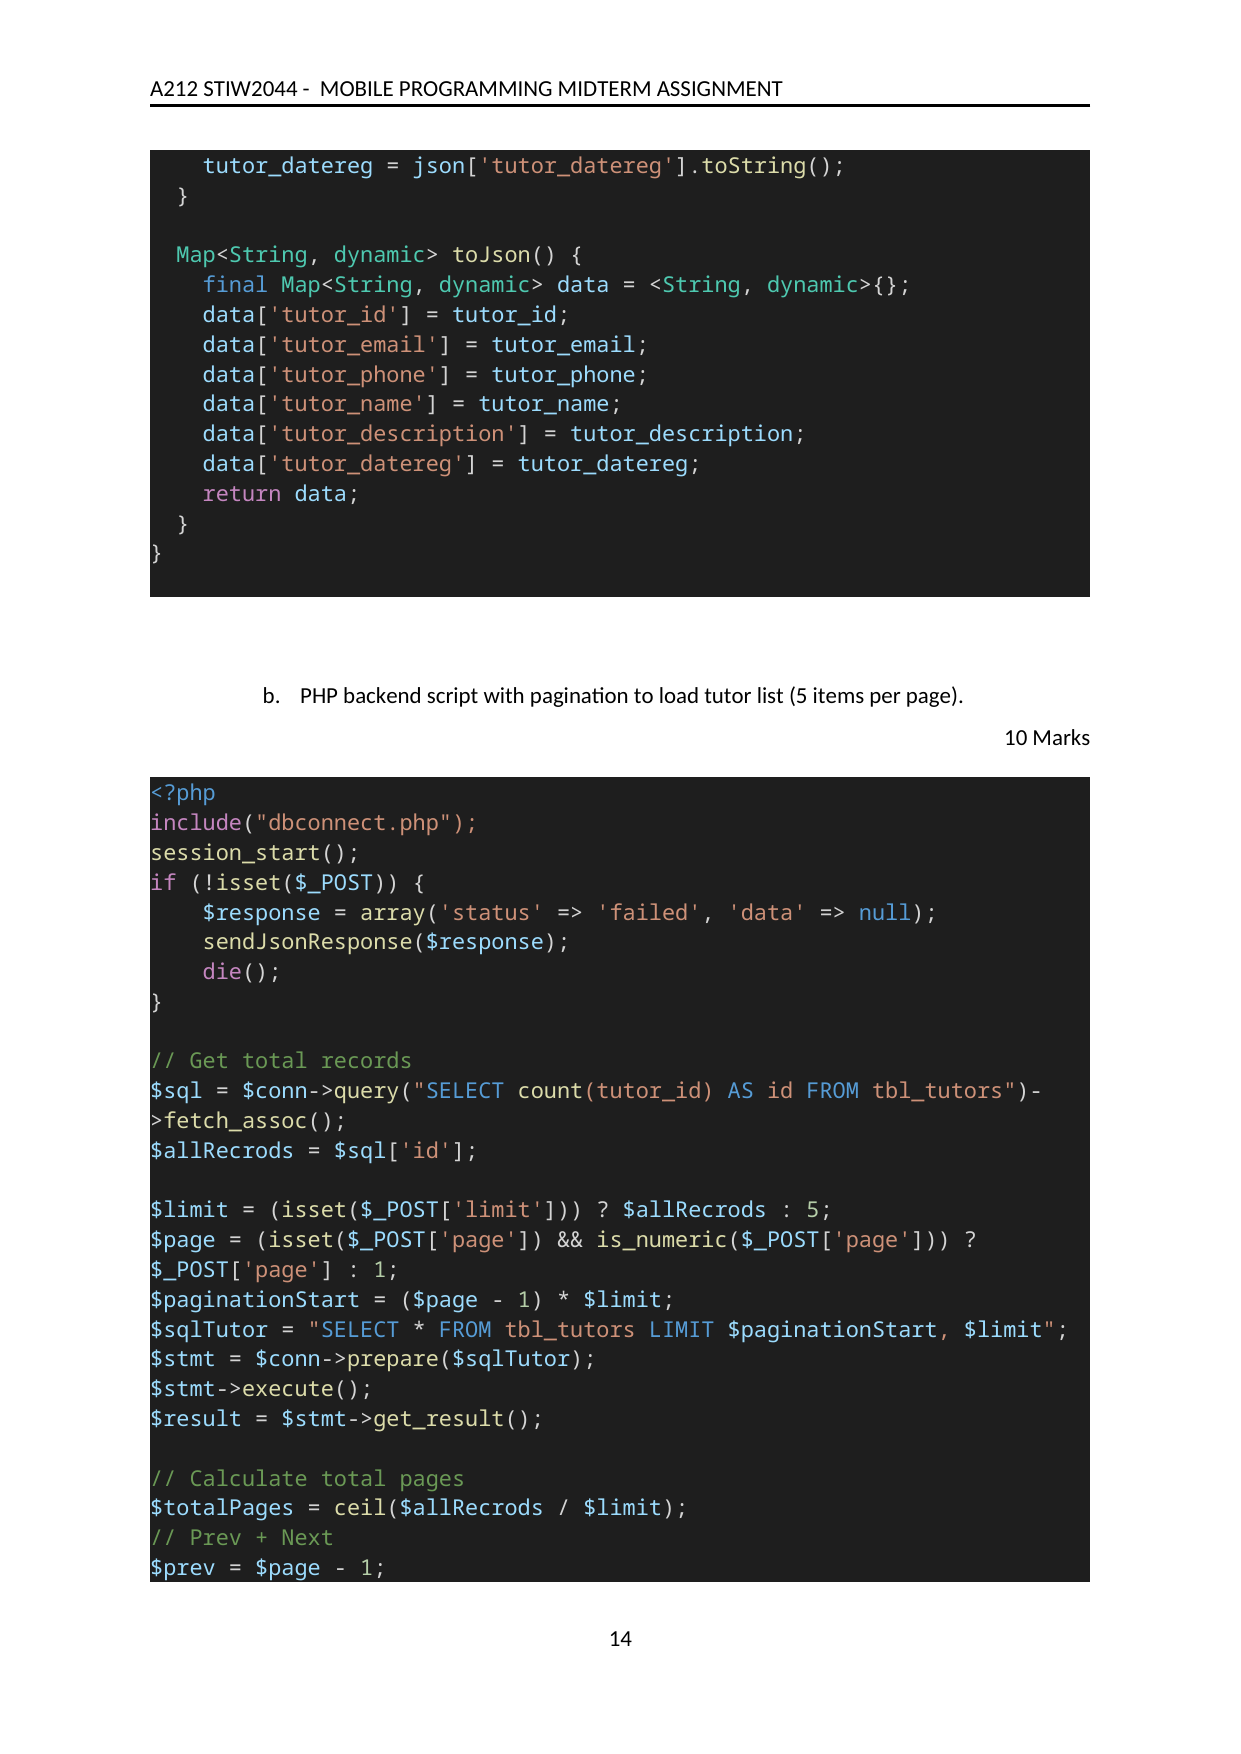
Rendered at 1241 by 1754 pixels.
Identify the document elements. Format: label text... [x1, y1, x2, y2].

text // Prev + Next [150, 1522, 1090, 1552]
text // Calculate total pages [150, 1462, 1090, 1492]
text $limit = (isset($_POST['limit'])) ? $allRecrods : 5; [150, 1194, 1090, 1224]
text $allRecrods = $sql['id']; [150, 1135, 1090, 1164]
text return data; [150, 478, 1090, 507]
text // Get total records [150, 1045, 1090, 1075]
text <?php [150, 777, 1090, 807]
text data['tutor_datereg'] = tutor_datereg; [150, 448, 1090, 478]
text $response = array('status' => 'failed', 'data' => null); [150, 896, 1090, 926]
text $prev = $page - 1; [150, 1552, 1090, 1582]
text } [150, 986, 1090, 1016]
text Map<String, dynamic> toJson() { [150, 239, 1090, 269]
text } [150, 537, 1090, 567]
list 10 Marks [225, 723, 1090, 751]
text data['tutor_id'] = tutor_id; [150, 299, 1090, 329]
text tutor_datereg = json['tutor_datereg'].toString(); [150, 150, 1090, 180]
list PHP backend script with pagination to load tutor list (5 items per page). [262, 681, 1090, 709]
text $page = (isset($_POST['page']) && is_numeric($_POST['page'])) ? $_POST['page'] : 1; [150, 1224, 1090, 1284]
text if (!isset($_POST)) { [150, 867, 1090, 896]
text die(); [150, 956, 1090, 986]
text session_start(); [150, 837, 1090, 867]
text } [150, 507, 1090, 537]
text data['tutor_phone'] = tutor_phone; [150, 358, 1090, 388]
text $paginationStart = ($page - 1) * $limit; [150, 1284, 1090, 1313]
text $stmt = $conn->prepare($sqlTutor); [150, 1343, 1090, 1373]
text final Map<String, dynamic> data = <String, dynamic>{}; [150, 269, 1090, 299]
text $stmt->execute(); [150, 1373, 1090, 1403]
text $totalPages = ceil($allRecrods / $limit); [150, 1492, 1090, 1522]
text } [150, 180, 1090, 209]
text data['tutor_email'] = tutor_email; [150, 329, 1090, 358]
text include("dbconnect.php"); [150, 807, 1090, 837]
text data['tutor_name'] = tutor_name; [150, 388, 1090, 418]
text $result = $stmt->get_result(); [150, 1403, 1090, 1433]
text $sqlTutor = "SELECT * FROM tbl_tutors LIMIT $paginationStart, $limit"; [150, 1313, 1090, 1343]
text data['tutor_description'] = tutor_description; [150, 418, 1090, 448]
text $sql = $conn->query("SELECT count(tutor_id) AS id FROM tbl_tutors")->fetch_assoc(); [150, 1075, 1090, 1135]
text sendJsonResponse($response); [150, 926, 1090, 956]
